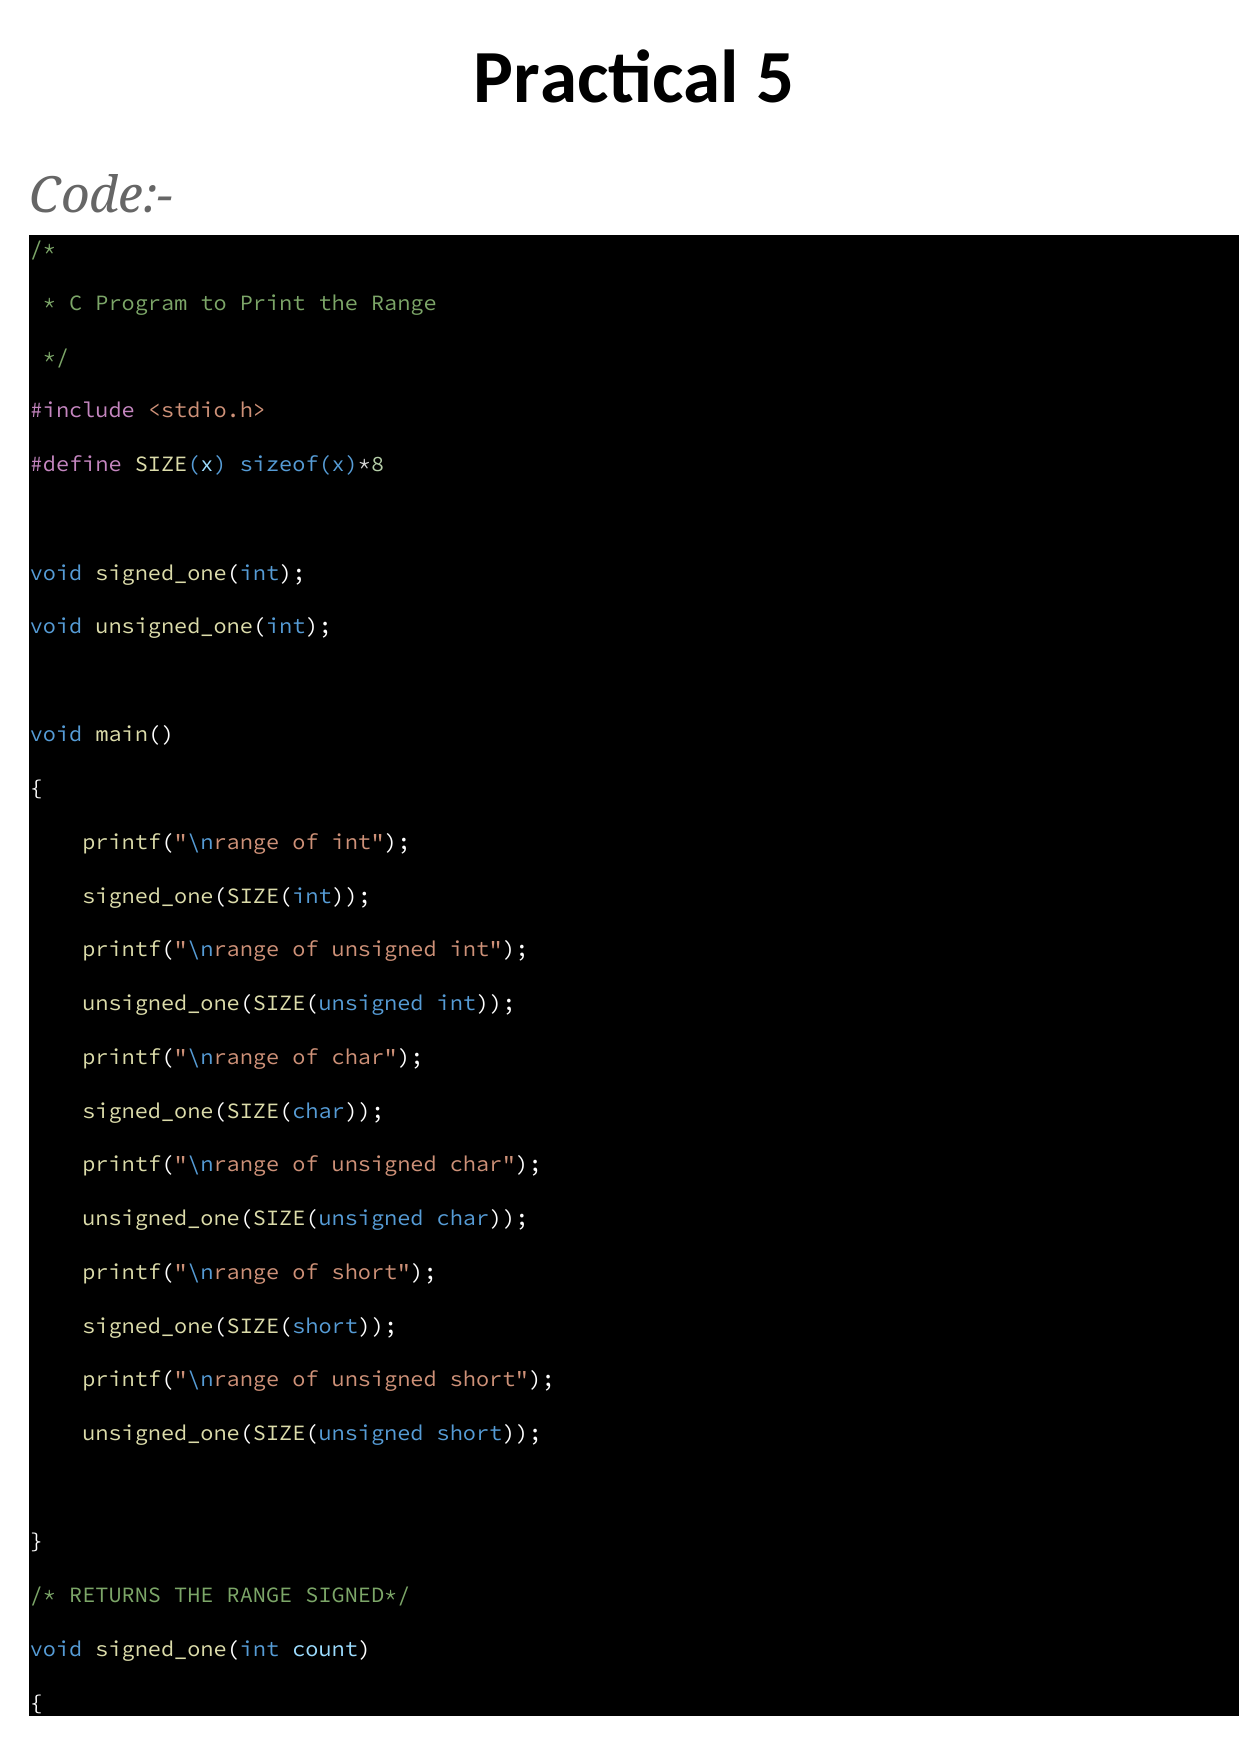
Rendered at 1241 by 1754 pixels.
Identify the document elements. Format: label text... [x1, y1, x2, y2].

text { [29, 774, 1239, 802]
text printf("\nrange of char"); [29, 1043, 1239, 1070]
text */ [29, 343, 1239, 370]
text unsigned_one(SIZE(unsigned int)); [29, 989, 1239, 1017]
text signed_one(SIZE(short)); [29, 1312, 1239, 1339]
text printf("\nrange of unsigned int"); [29, 935, 1239, 963]
text /* RETURNS THE RANGE SIGNED*/ [29, 1581, 1239, 1608]
text printf("\nrange of int"); [29, 828, 1239, 855]
subtitle Code:- [29, 159, 1239, 227]
text * C Program to Print the Range [29, 289, 1239, 316]
text printf("\nrange of unsigned short"); [29, 1365, 1239, 1393]
text unsigned_one(SIZE(unsigned short)); [29, 1419, 1239, 1447]
text printf("\nrange of short"); [29, 1258, 1239, 1285]
text signed_one(SIZE(int)); [29, 882, 1239, 909]
text unsigned_one(SIZE(unsigned char)); [29, 1204, 1239, 1232]
text } [29, 1527, 1239, 1555]
text void signed_one(int); [29, 558, 1239, 586]
text void unsigned_one(int); [29, 612, 1239, 639]
text { [29, 1688, 1239, 1716]
text printf("\nrange of unsigned char"); [29, 1150, 1239, 1178]
text #define SIZE(x) sizeof(x)*8 [29, 450, 1239, 478]
text void main() [29, 720, 1239, 748]
text /* [29, 235, 1239, 263]
text void signed_one(int count) [29, 1635, 1239, 1662]
text #include <stdio.h> [29, 396, 1239, 424]
text signed_one(SIZE(char)); [29, 1097, 1239, 1124]
title Practical 5 [29, 29, 1239, 121]
